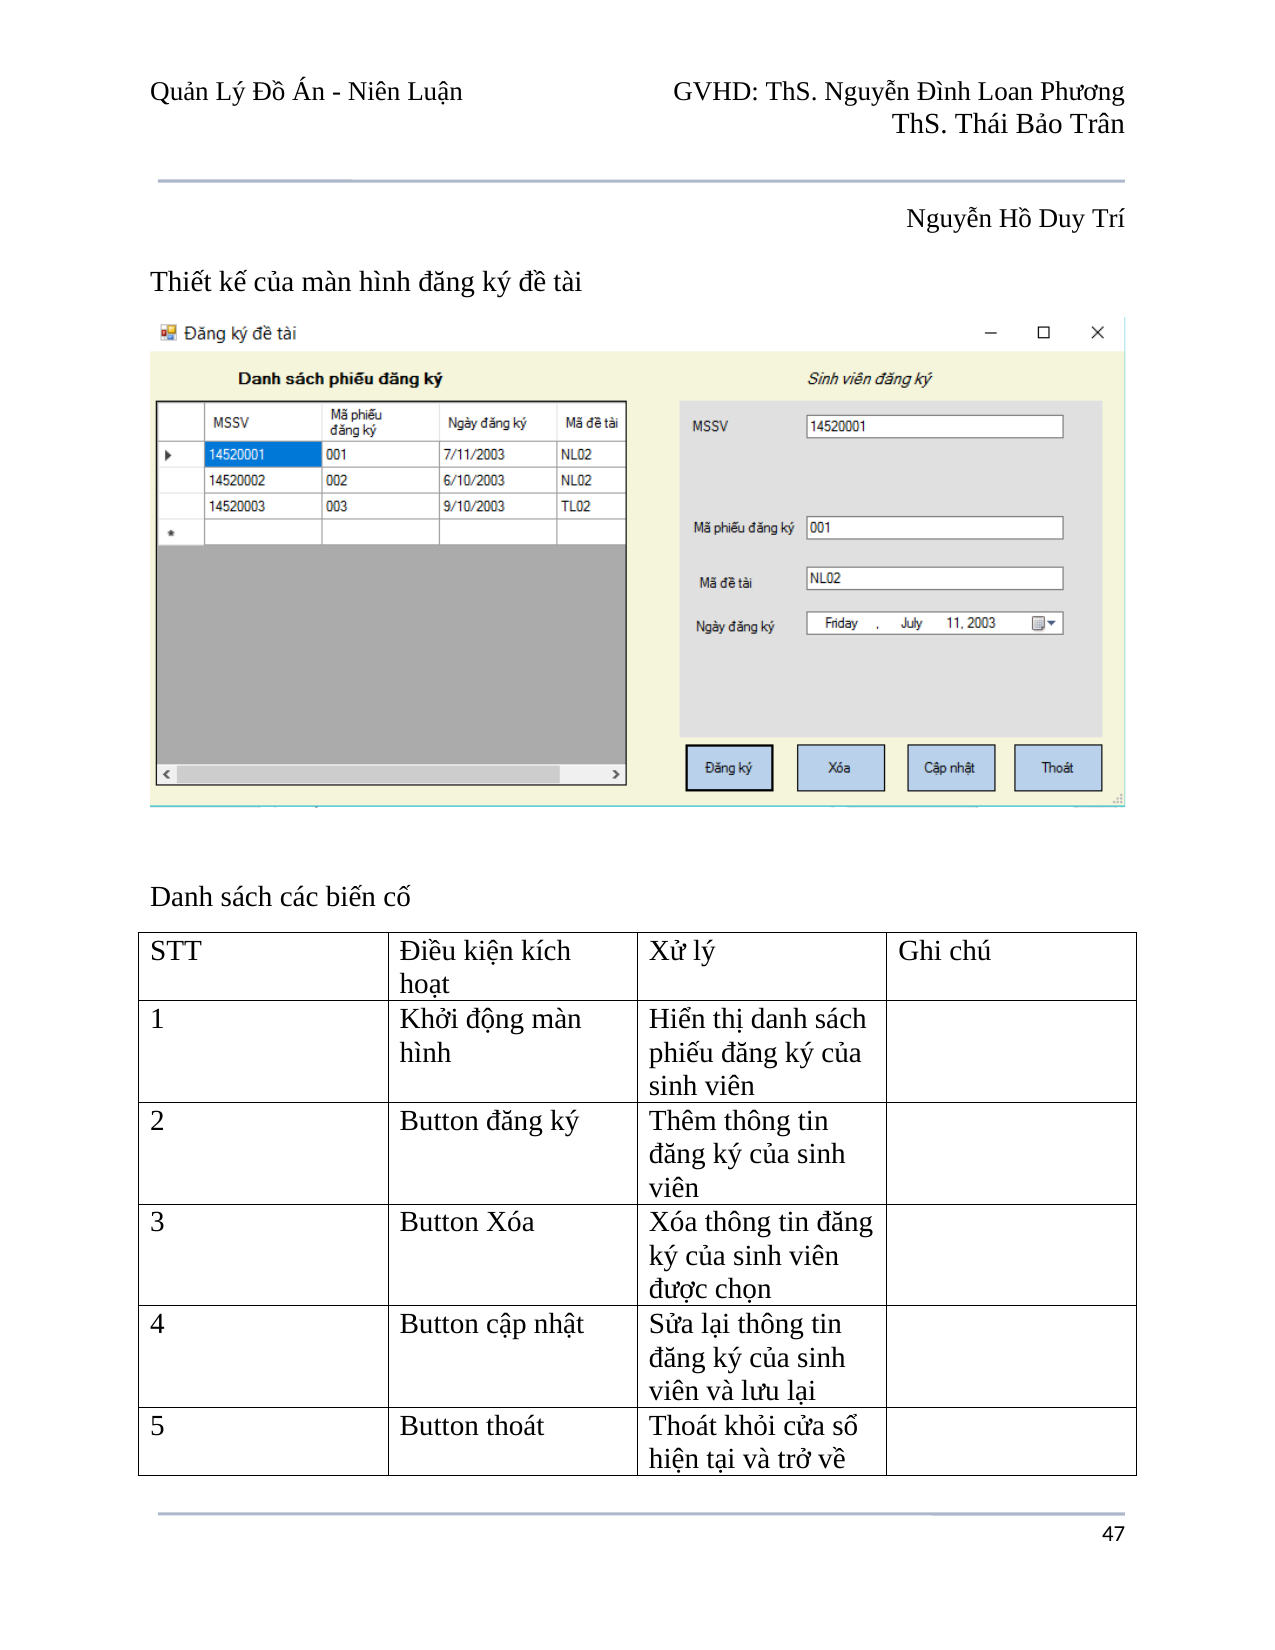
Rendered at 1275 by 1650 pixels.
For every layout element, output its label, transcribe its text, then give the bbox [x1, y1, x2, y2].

table_cell Hiển thị danh sách phiếu đăng ký của sinh viên [638, 1001, 886, 1102]
table_cell Xóa thông tin đăng ký của sinh viên được chọn [638, 1205, 886, 1305]
table_cell [887, 1103, 1136, 1203]
table_header Ghi chú [887, 933, 1136, 1000]
table_cell 1 [139, 1001, 388, 1102]
table_cell 5 [139, 1408, 388, 1475]
picture [150, 317, 1125, 808]
table_cell Button thoát [389, 1408, 637, 1475]
table_cell 2 [139, 1103, 388, 1203]
table_cell 4 [139, 1306, 388, 1407]
table_cell Button đăng ký [389, 1103, 637, 1203]
table_cell [887, 1205, 1136, 1305]
table_header Xử lý [638, 933, 886, 1000]
table_cell Khởi động màn hình [389, 1001, 637, 1102]
table_cell Sửa lại thông tin đăng ký của sinh viên và lưu lại [638, 1306, 886, 1407]
table_cell Thêm thông tin đăng ký của sinh viên [638, 1103, 886, 1203]
table_header STT [139, 933, 388, 1000]
table_header Điều kiện kích hoạt [389, 933, 637, 1000]
table_cell [887, 1306, 1136, 1407]
text Danh sách các biến cố [150, 879, 1125, 913]
table_cell 3 [139, 1205, 388, 1305]
table_cell Button Xóa [389, 1205, 637, 1305]
text Thiết kế của màn hình đăng ký đề tài [150, 264, 1125, 298]
table_cell Button cập nhật [389, 1306, 637, 1407]
table_cell [887, 1001, 1136, 1102]
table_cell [638, 1408, 886, 1475]
table_cell [887, 1408, 1136, 1475]
